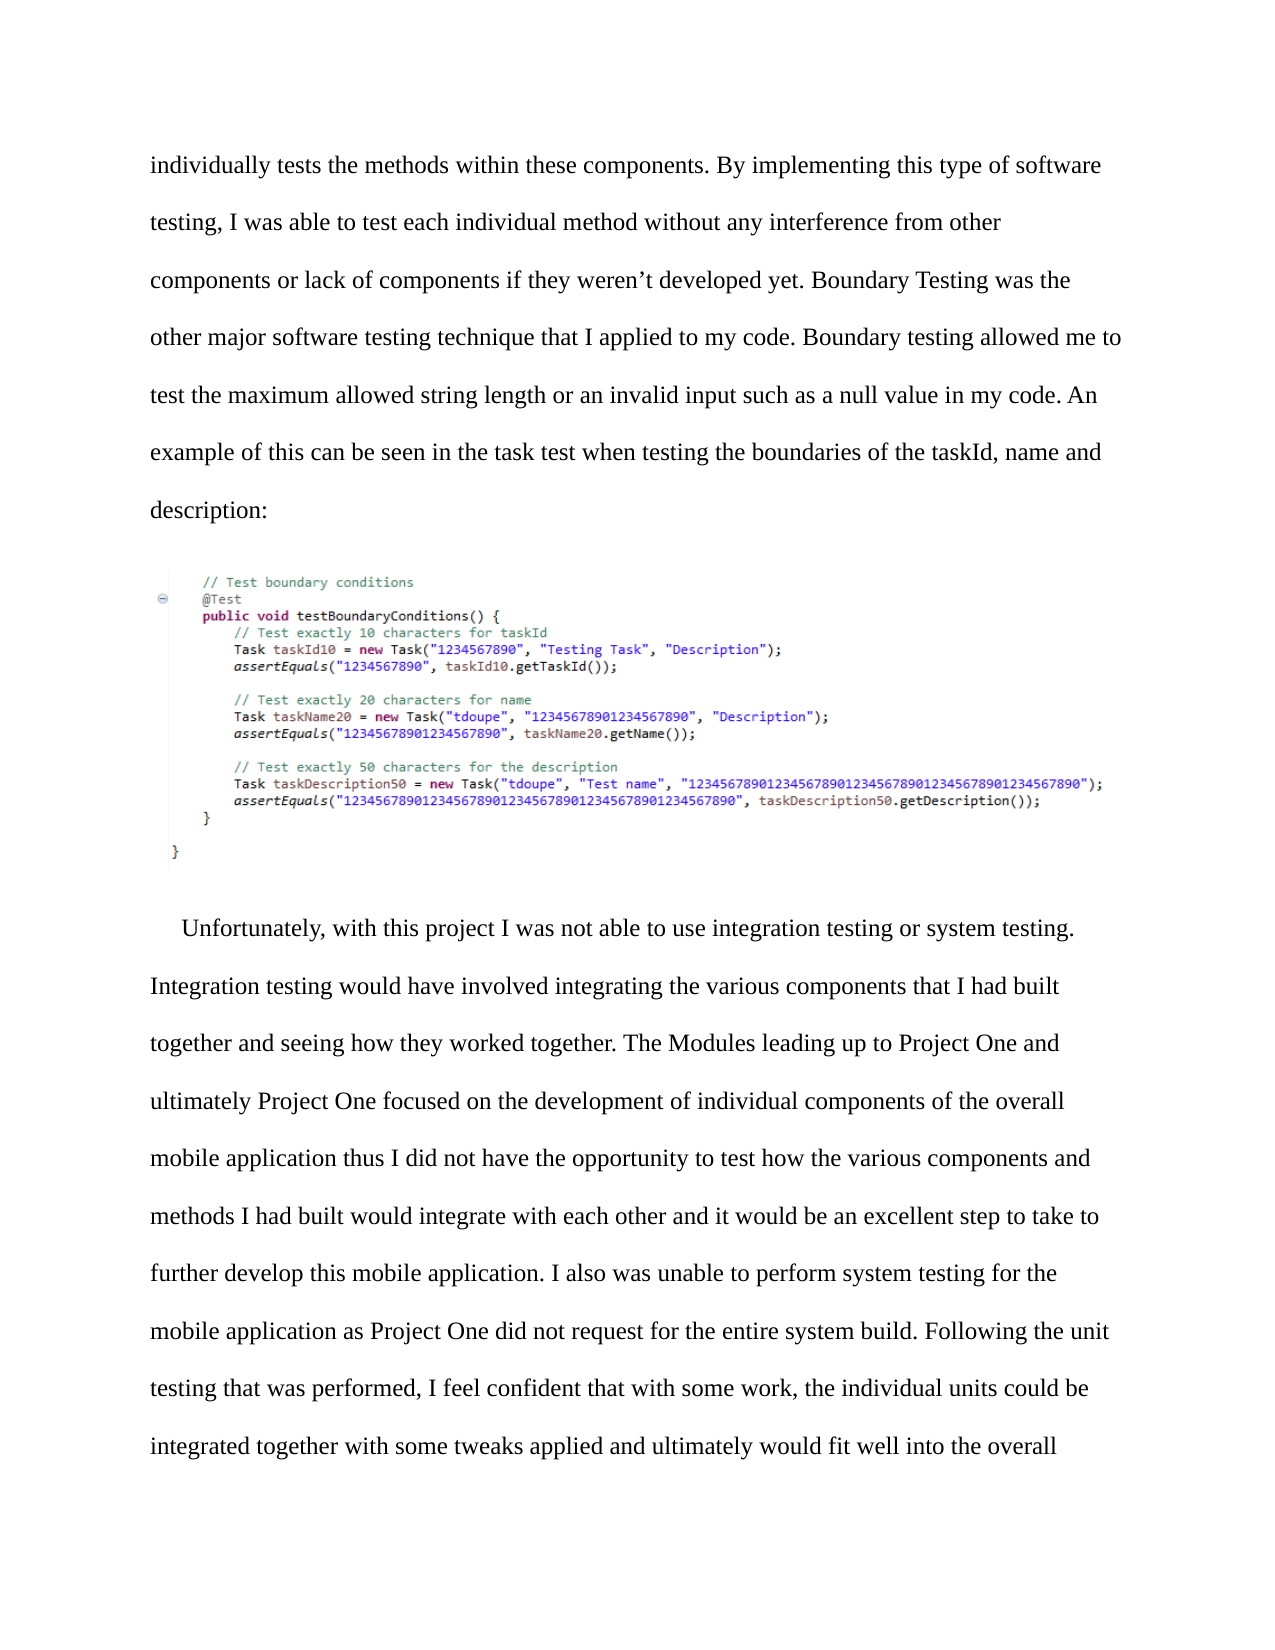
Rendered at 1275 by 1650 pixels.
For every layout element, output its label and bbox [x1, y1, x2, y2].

picture [150, 569, 1125, 869]
text [150, 913, 1125, 1460]
text [150, 150, 1125, 524]
